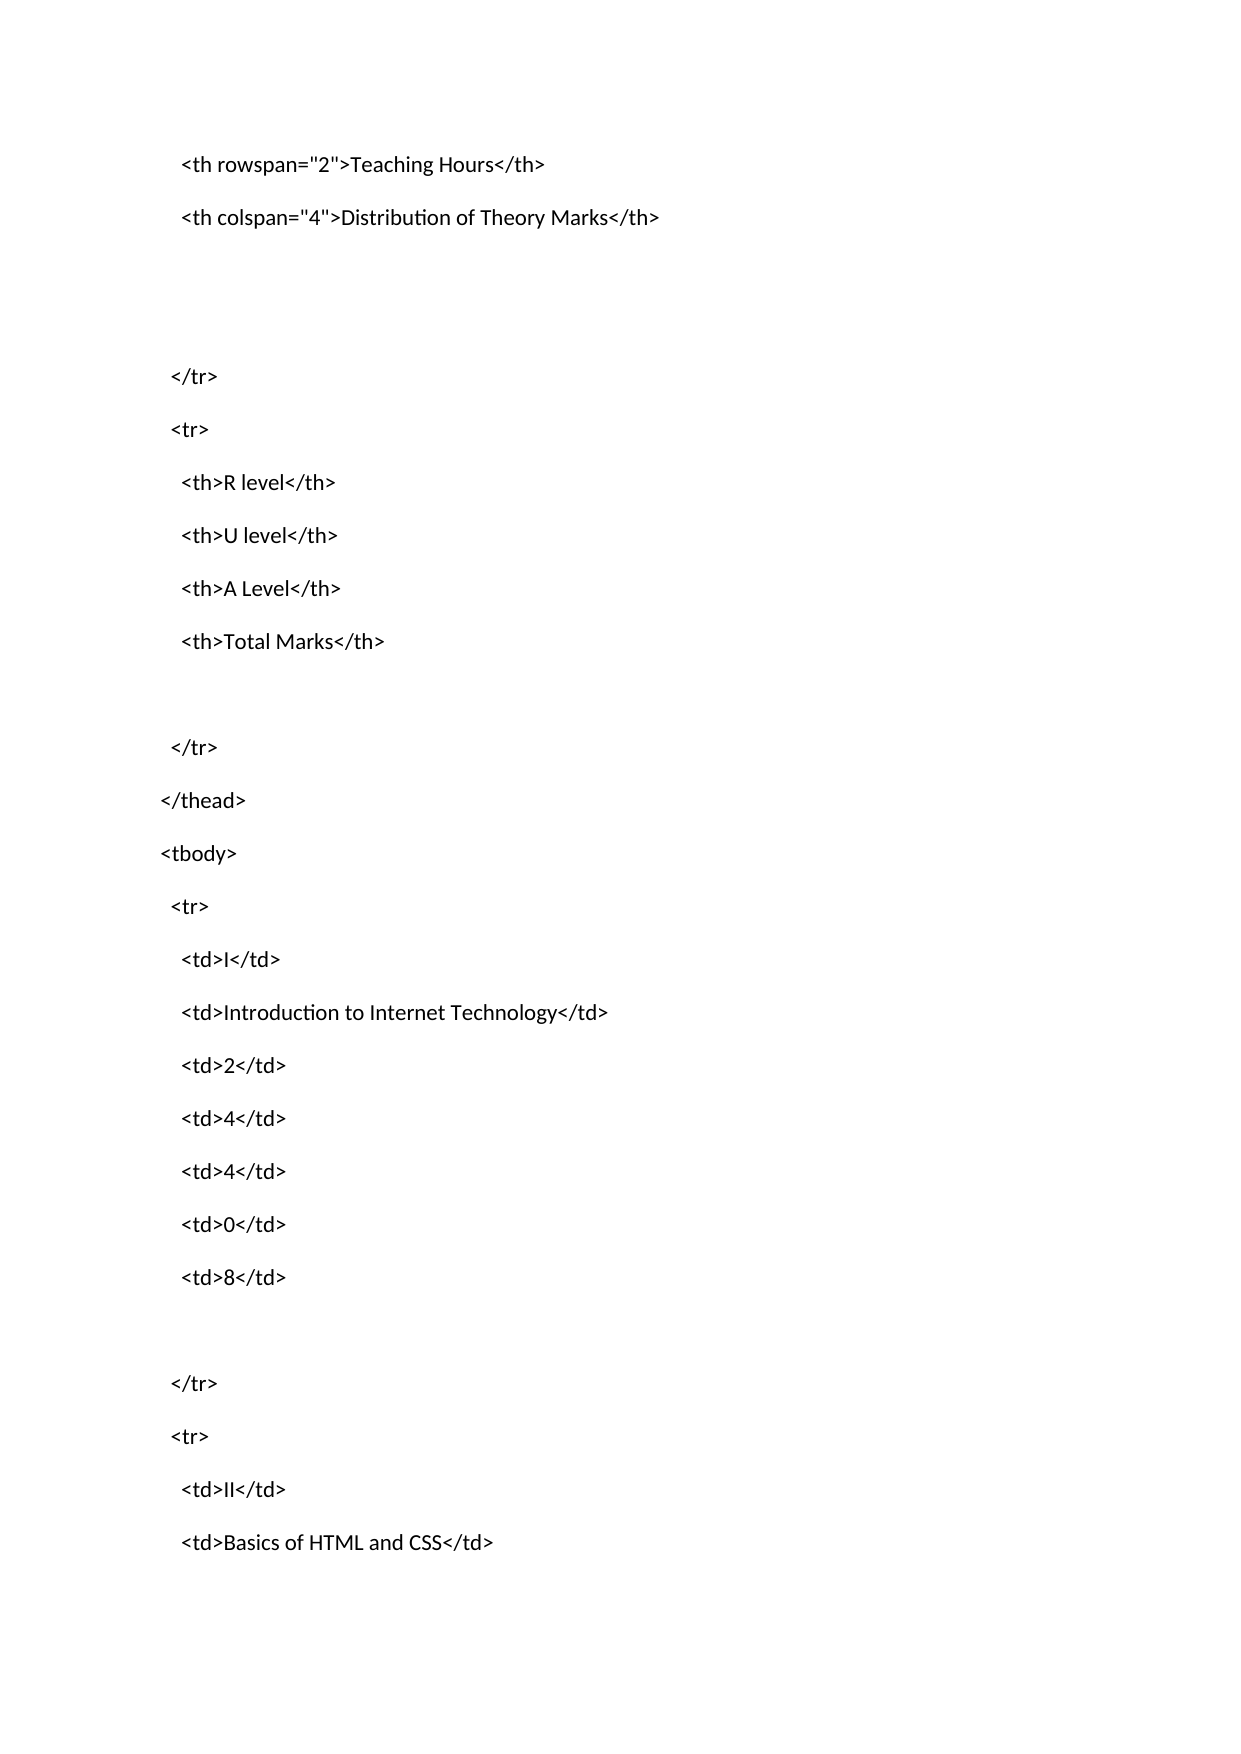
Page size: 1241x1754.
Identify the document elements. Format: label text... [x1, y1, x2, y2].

text <td>4</td> [150, 1104, 1090, 1132]
text <td>Basics of HTML and CSS</td> [150, 1528, 1090, 1557]
text </tr> [150, 362, 1090, 390]
text <tbody> [150, 839, 1090, 867]
text </tr> [150, 1369, 1090, 1397]
text <th colspan="4">Distribution of Theory Marks</th> [150, 203, 1090, 231]
text <tr> [150, 415, 1090, 443]
text <tr> [150, 1422, 1090, 1451]
text <td>II</td> [150, 1476, 1090, 1503]
text <th rowspan="2">Teaching Hours</th> [150, 150, 1090, 178]
text <tr> [150, 892, 1090, 920]
text </tr> [150, 733, 1090, 761]
text <th>U level</th> [150, 521, 1090, 549]
text <td>2</td> [150, 1051, 1090, 1079]
text <td>8</td> [150, 1263, 1090, 1291]
text <td>0</td> [150, 1210, 1090, 1238]
text <th>R level</th> [150, 468, 1090, 496]
text <td>Introduction to Internet Technology</td> [150, 998, 1090, 1026]
text <td>4</td> [150, 1157, 1090, 1185]
text <td>I</td> [150, 945, 1090, 973]
text <th>A Level</th> [150, 574, 1090, 602]
text <th>Total Marks</th> [150, 627, 1090, 655]
text </thead> [150, 786, 1090, 814]
